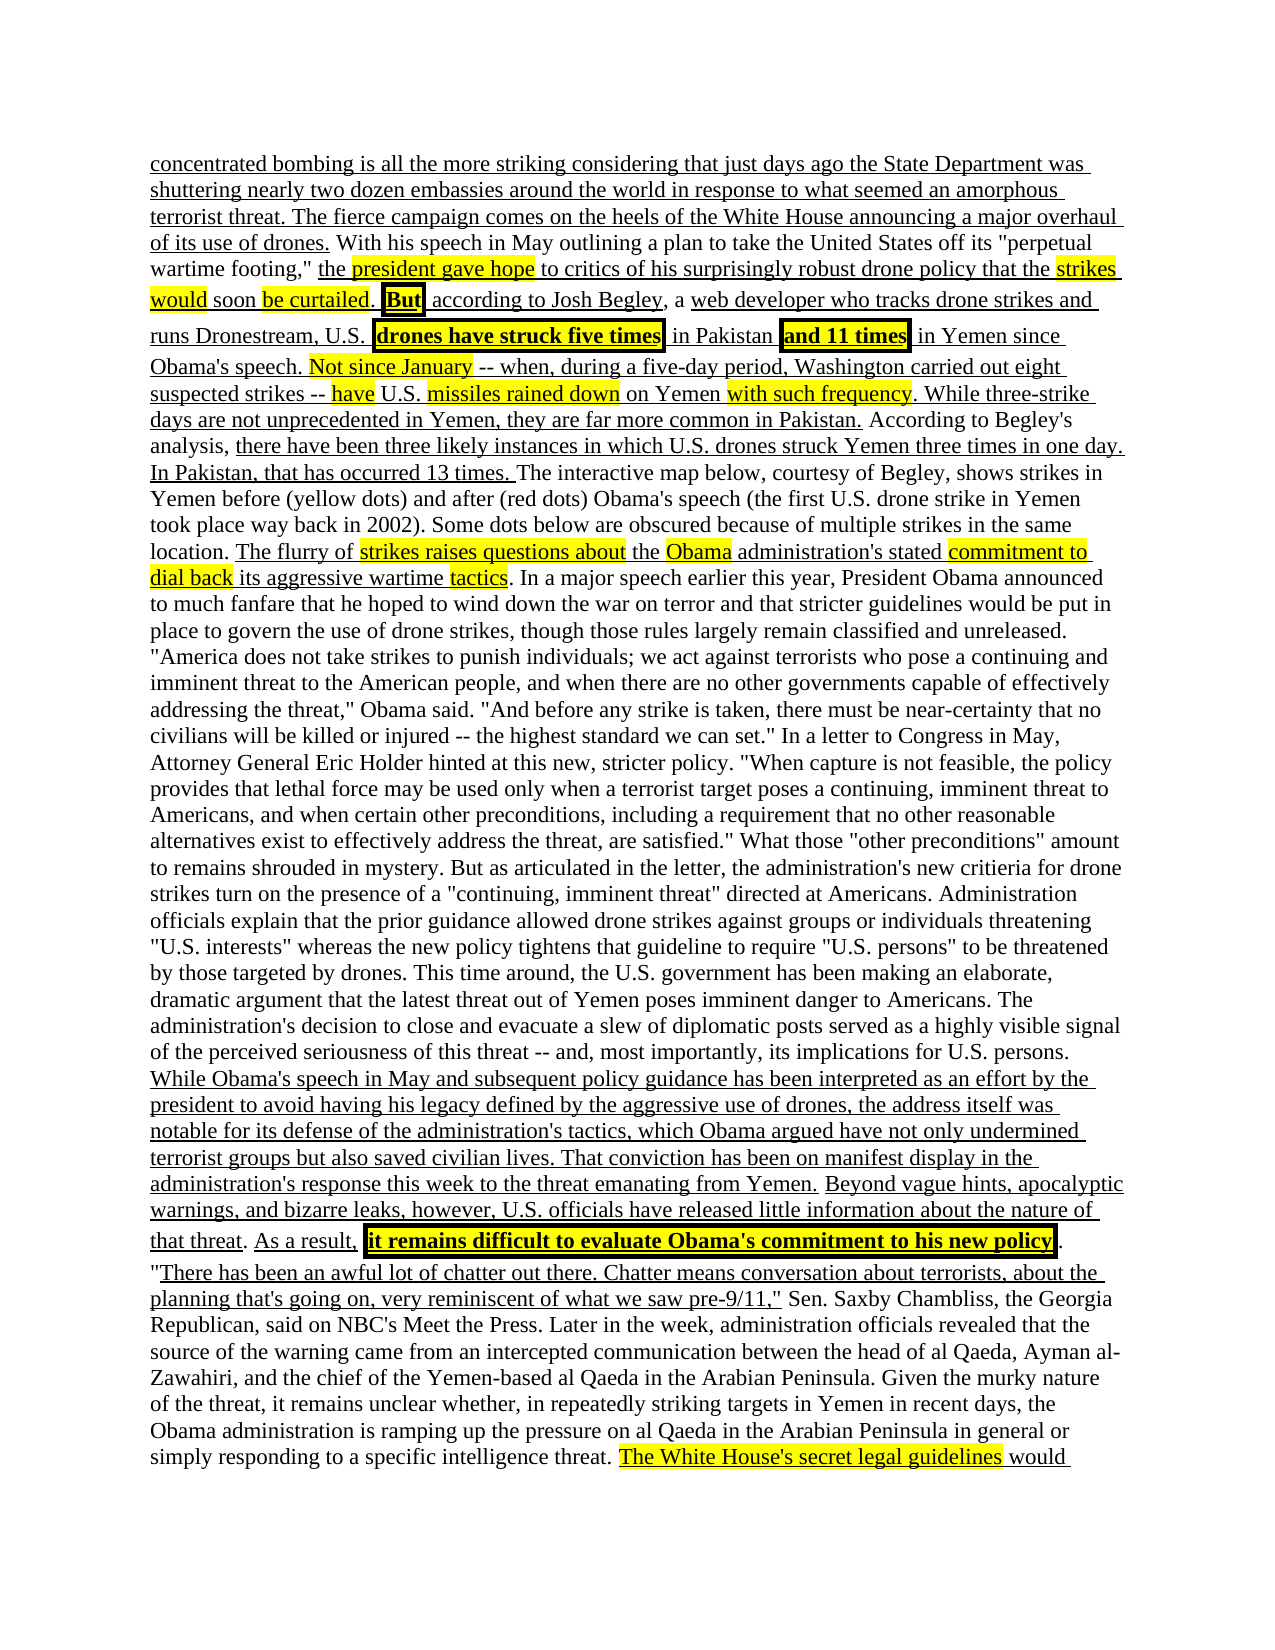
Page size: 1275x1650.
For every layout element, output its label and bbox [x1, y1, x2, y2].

text [150, 150, 1125, 1469]
